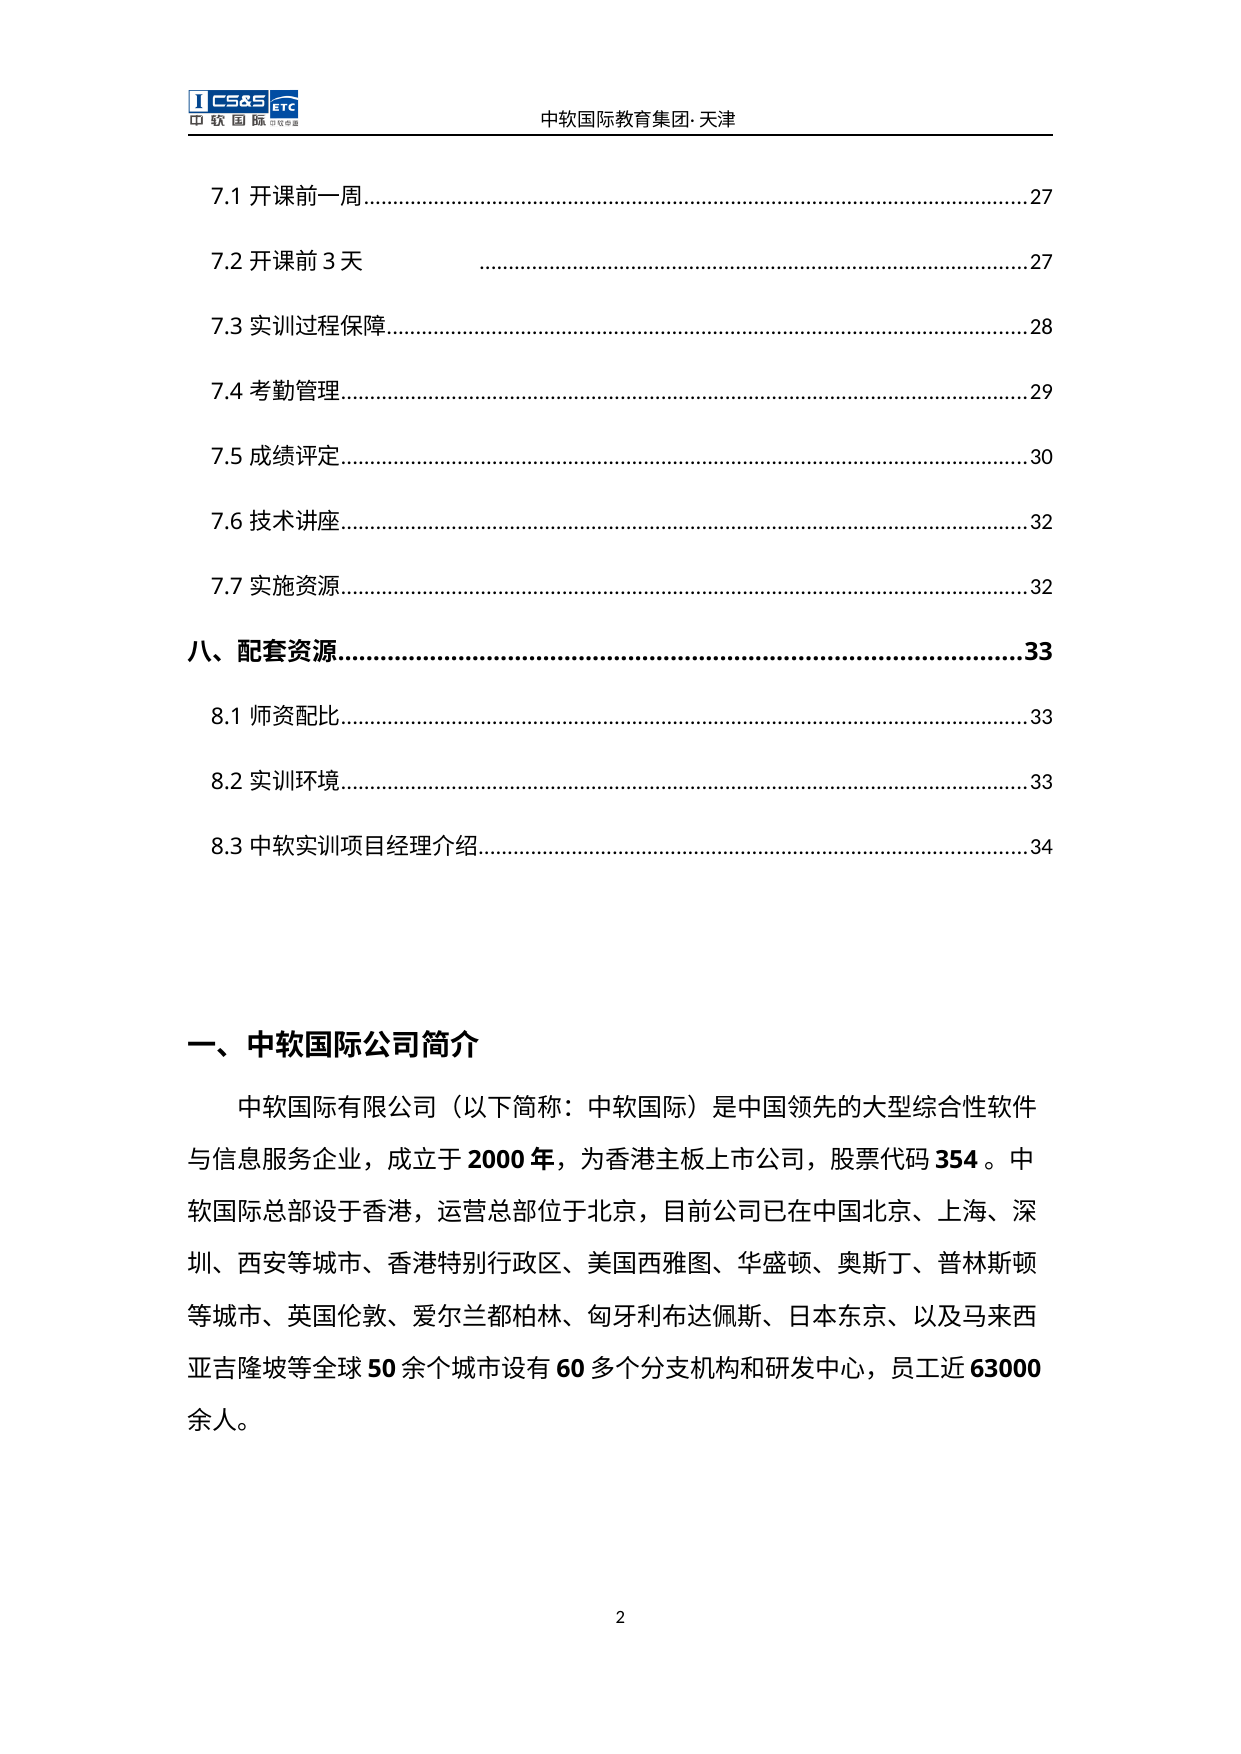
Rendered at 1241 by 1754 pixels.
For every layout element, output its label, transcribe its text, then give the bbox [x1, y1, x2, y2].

text 中软国际有限公司（以下简称：中软国际）是中国领先的大型综合性软件与信息服务企业，成立于2000年，为香港主板上市公司，股票代码354 。中软国际总部设于香港，运营总部位于北京，目前公司已在中国北京、上海、深圳、西安等城市、香港特别行政区、美国西雅图、华盛顿、奥斯丁、普林斯顿等城市、英国伦敦、爱尔兰都柏林、匈牙利布达佩斯、日本东京、以及马来西亚吉隆坡等全球50余个城市设有60多个分支机构和研发中心，员工近63000余人。 [187, 1075, 1051, 1439]
subtitle 一、中软国际公司简介 [187, 1010, 1053, 1075]
picture [187, 88, 299, 127]
